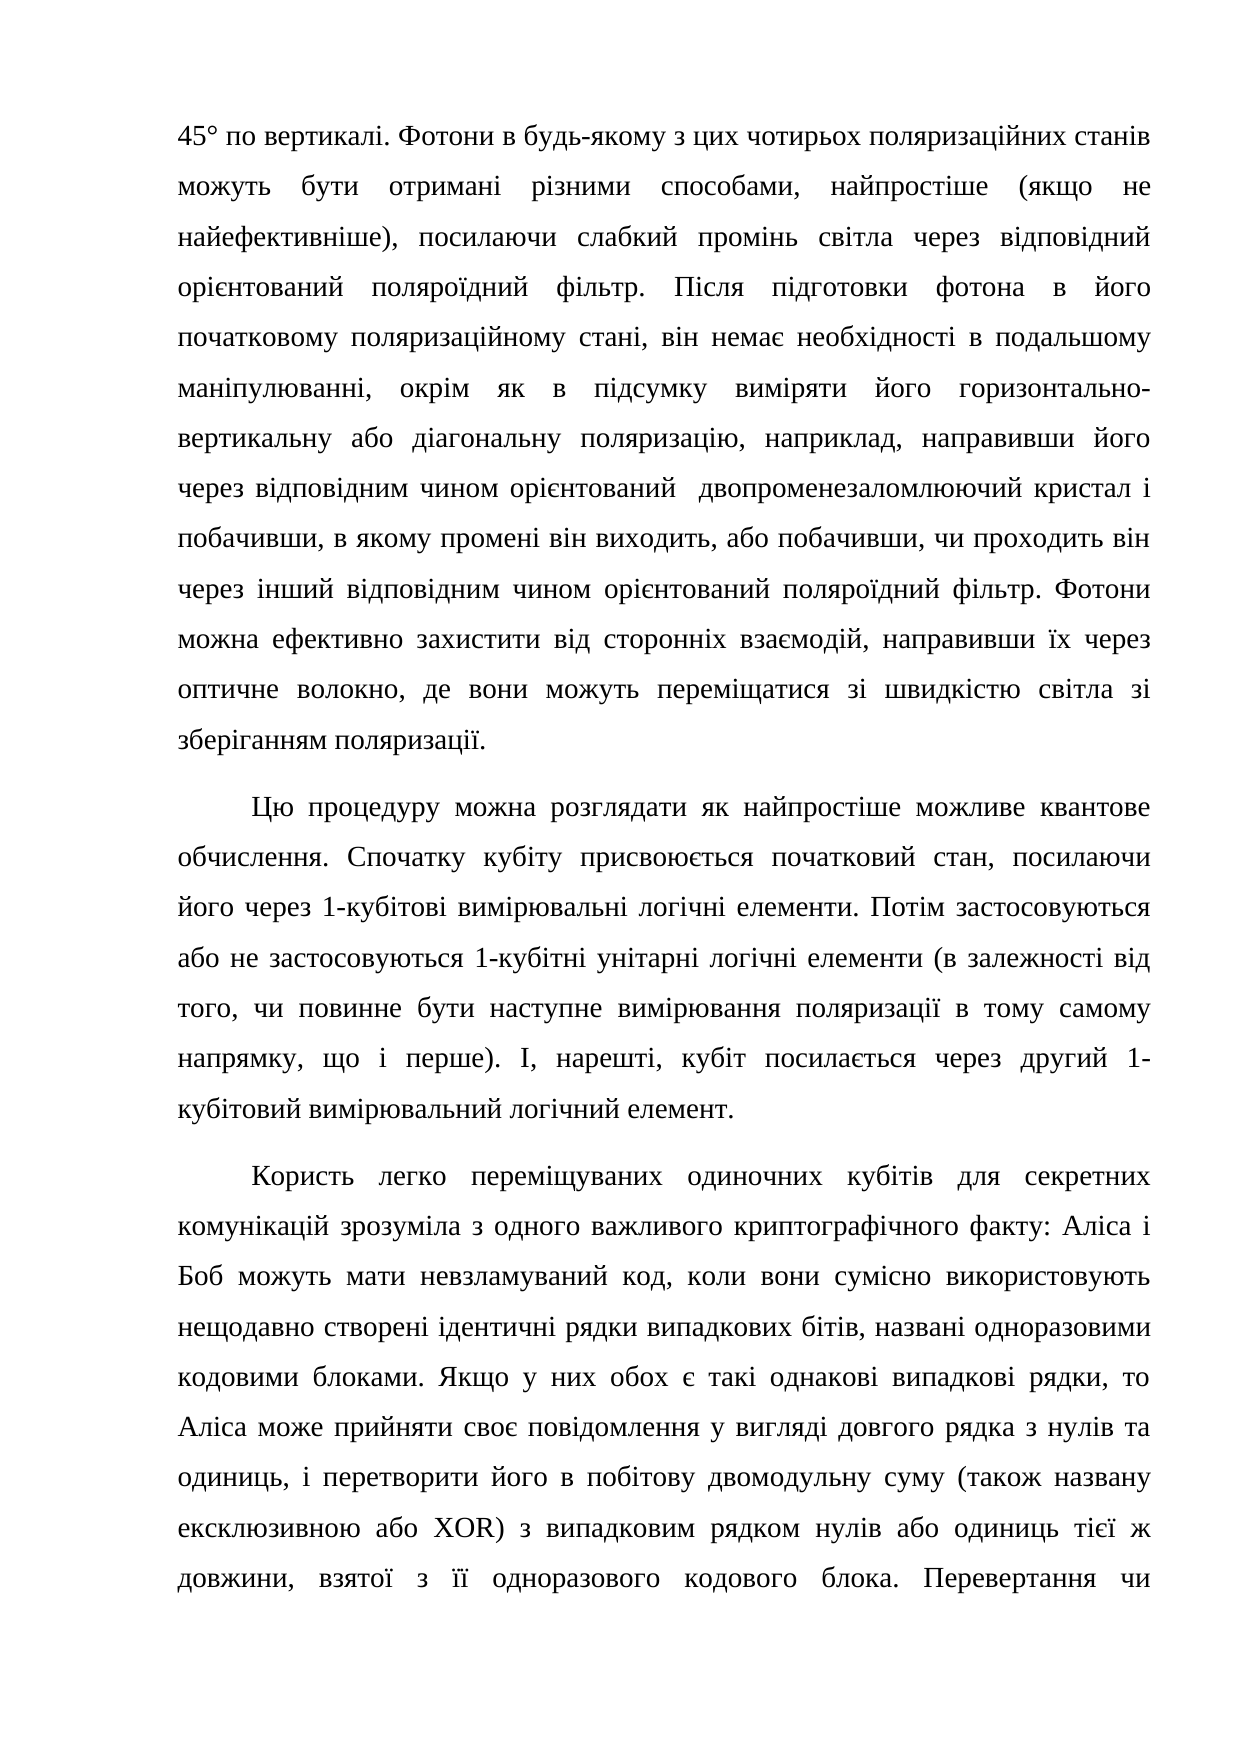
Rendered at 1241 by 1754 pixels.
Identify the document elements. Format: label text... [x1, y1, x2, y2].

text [177, 118, 1152, 755]
text Цю процедуру можна розглядати як найпростіше можливе квантове обчислення. Спочатку кубіту присвоюється початковий стан, посилаючи його через 1-кубітові вимірювальні логічні елементи. Потім застосовуються або не застосовуються 1-кубітні унітарні логічні елементи (в залежності від того, чи повинне бути наступне вимірювання поляризації в тому самому напрямку, що і перше). І, нарешті, кубіт посилається через другий 1-кубітовий вимірювальний логічний елемент. [177, 789, 1152, 1124]
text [177, 1158, 1152, 1594]
